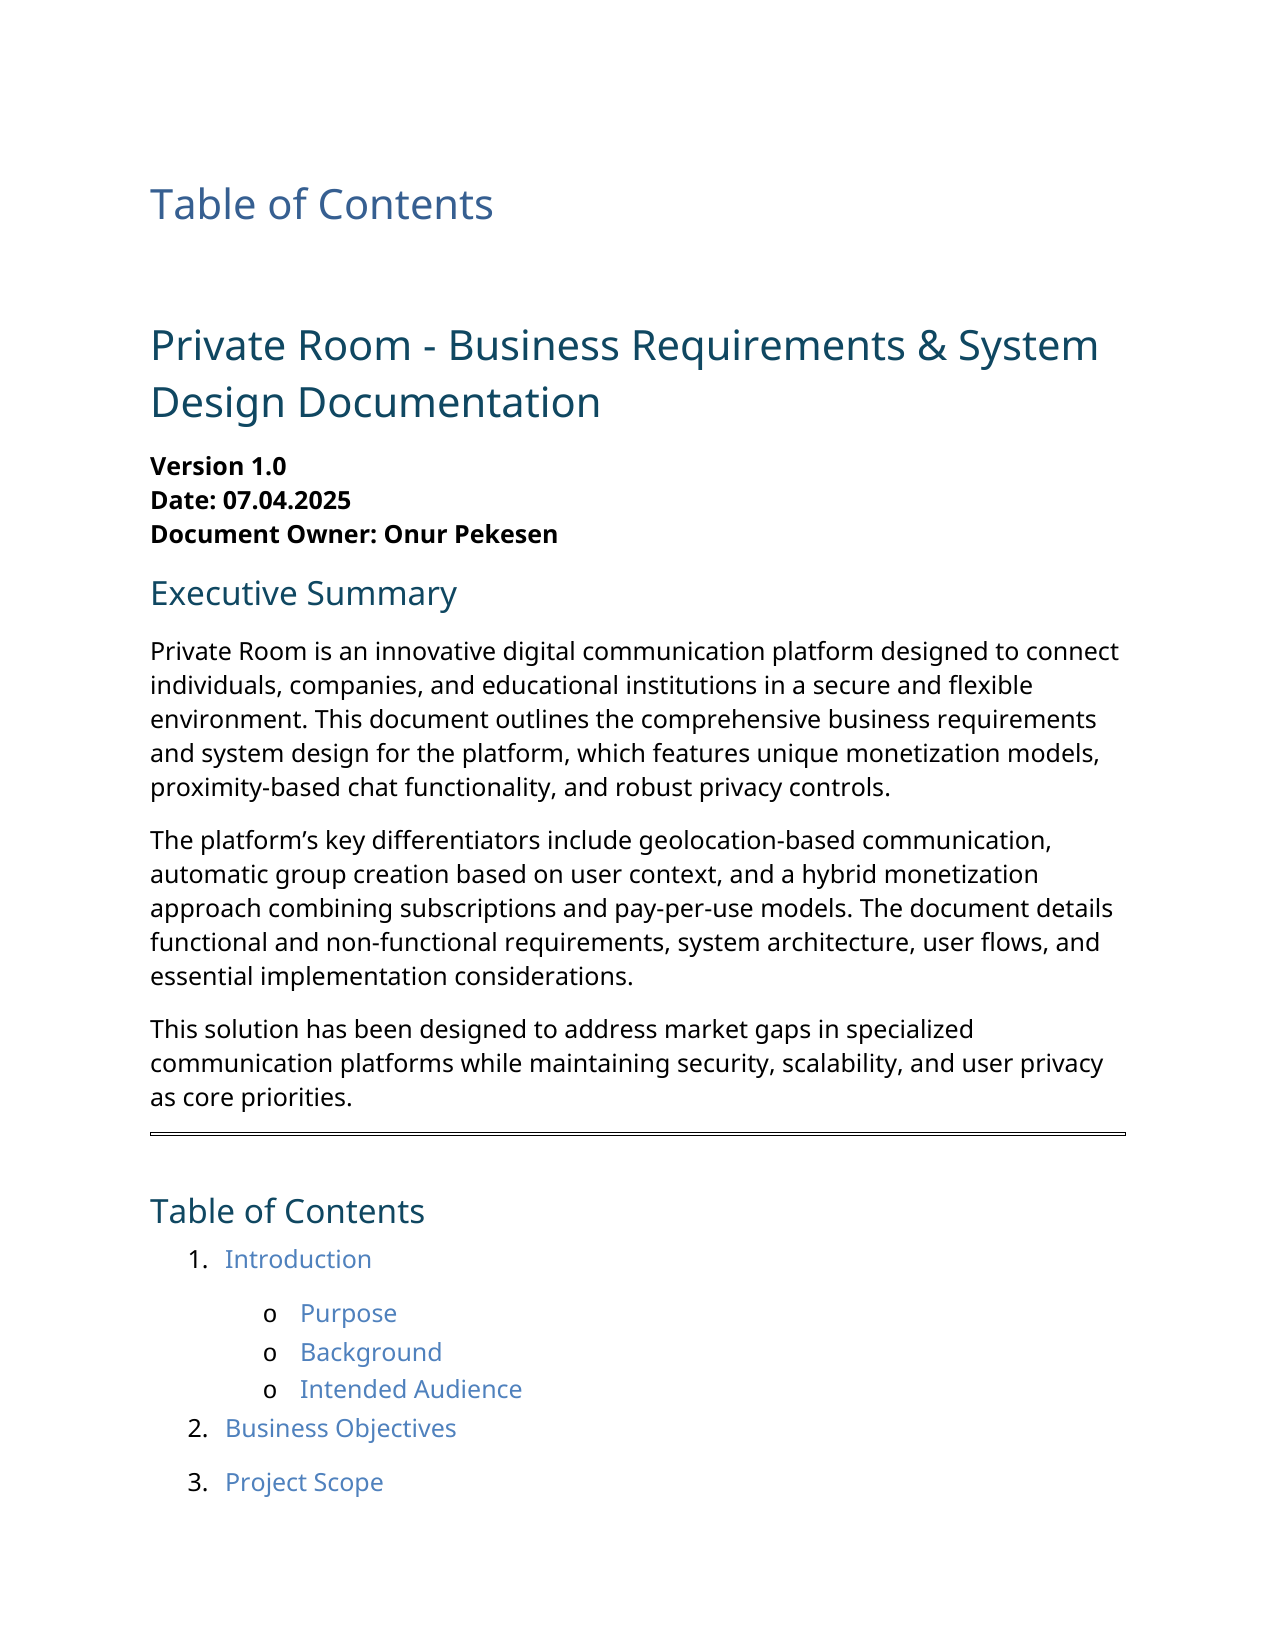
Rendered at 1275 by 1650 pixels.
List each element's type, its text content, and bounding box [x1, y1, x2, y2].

list Purpose [262, 1296, 1125, 1330]
subtitle Executive Summary [150, 569, 1125, 615]
list Business Objectives [187, 1410, 1125, 1444]
list Project Scope [187, 1465, 1125, 1499]
list Introduction [187, 1241, 1125, 1275]
text Private Room is an innovative digital communication platform designed to connect individuals, companies, and educational institutions in a secure and flexible environment. This document outlines the comprehensive business requirements and system design for the platform, which features unique monetization models, proximity-based chat functionality, and robust privacy controls. [150, 633, 1125, 804]
subtitle Private Room - Business Requirements & System Design Documentation [150, 316, 1125, 430]
list Background [262, 1334, 1125, 1368]
text This solution has been designed to address market gaps in specialized communication platforms while maintaining security, scalability, and user privacy as core priorities. [150, 1012, 1125, 1114]
subtitle Table of Contents [150, 1187, 1125, 1233]
text Version 1.0 Date: 07.04.2025 Document Owner: Onur Pekesen [150, 448, 1125, 551]
list Intended Audience [262, 1372, 1125, 1406]
text The platform’s key differentiators include geolocation-based communication, automatic group creation based on user context, and a hybrid monetization approach combining subscriptions and pay-per-use models. The document details functional and non-functional requirements, system architecture, user flows, and essential implementation considerations. [150, 823, 1125, 993]
